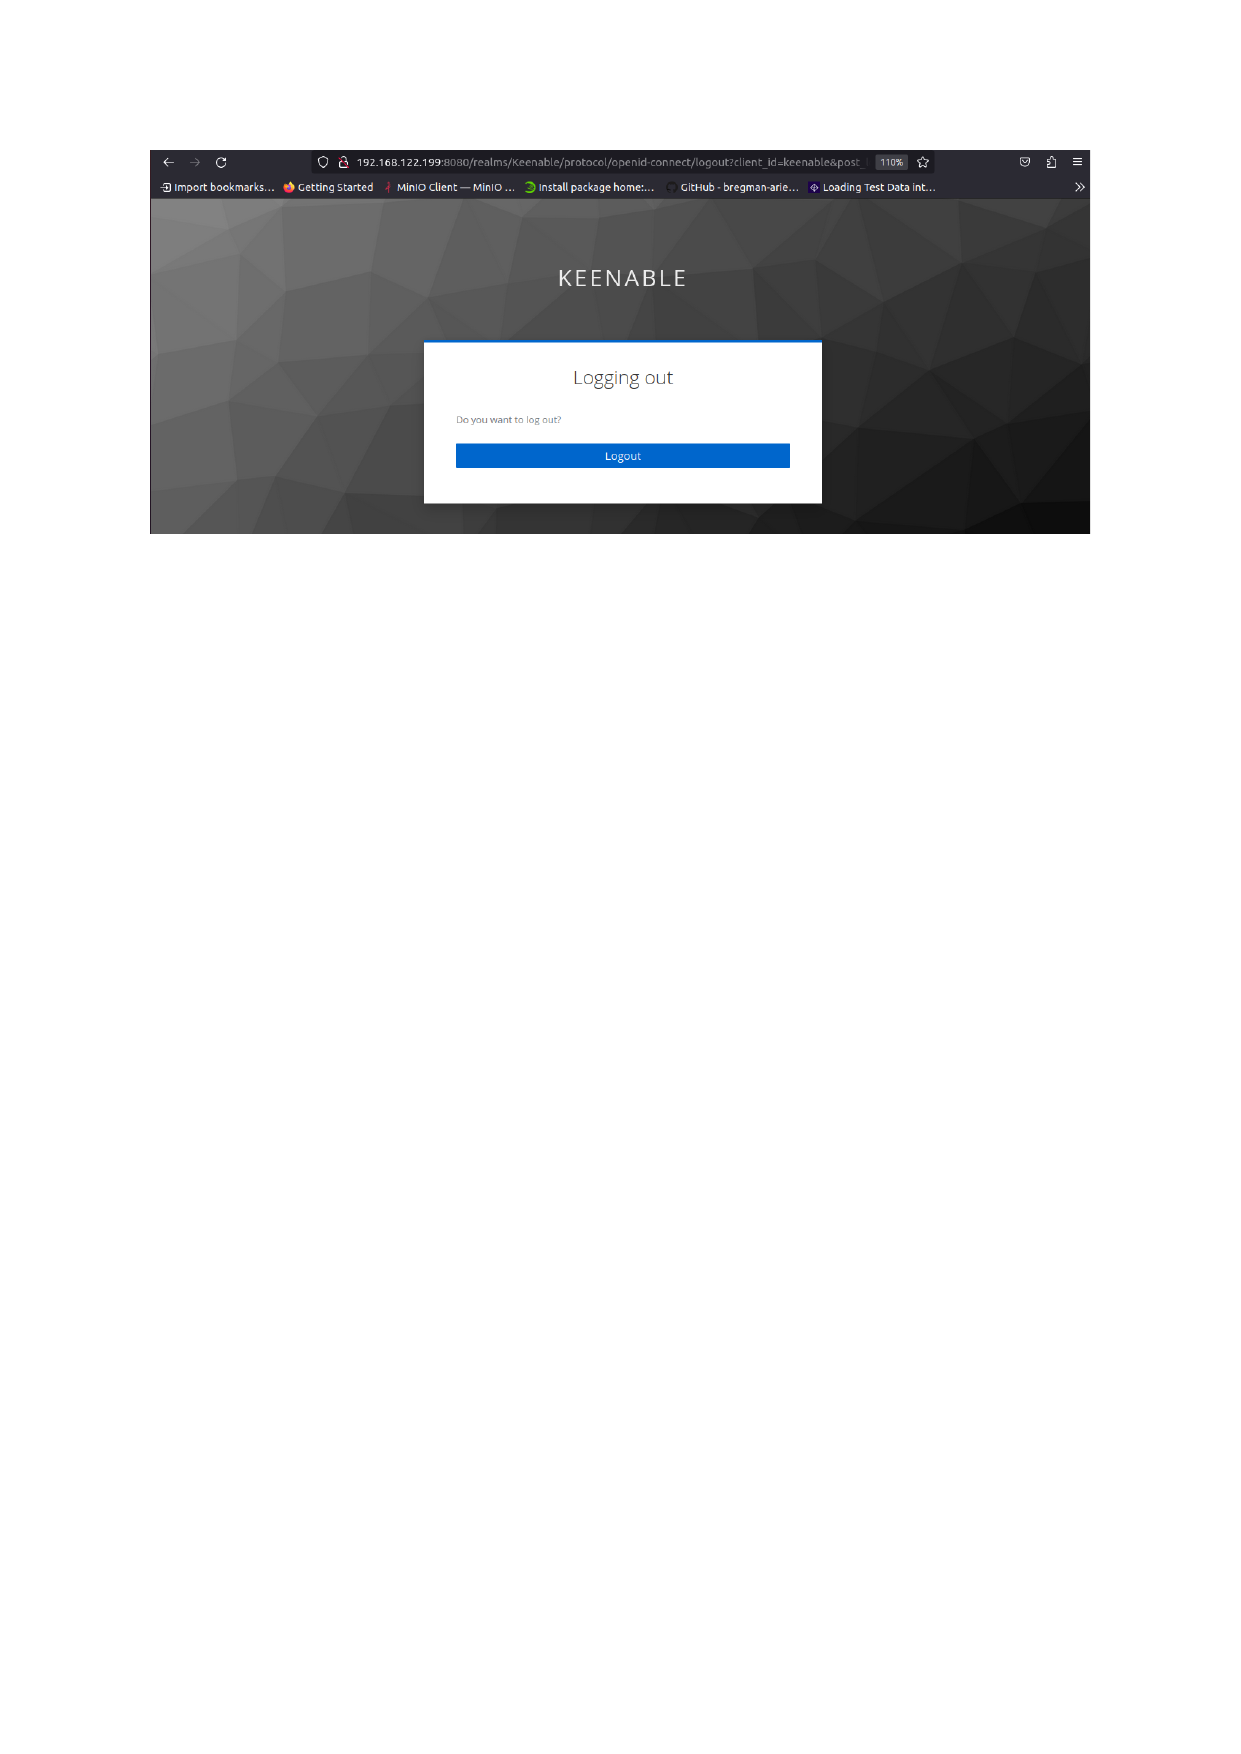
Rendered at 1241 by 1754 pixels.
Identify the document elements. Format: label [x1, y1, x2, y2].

picture [150, 150, 1091, 534]
